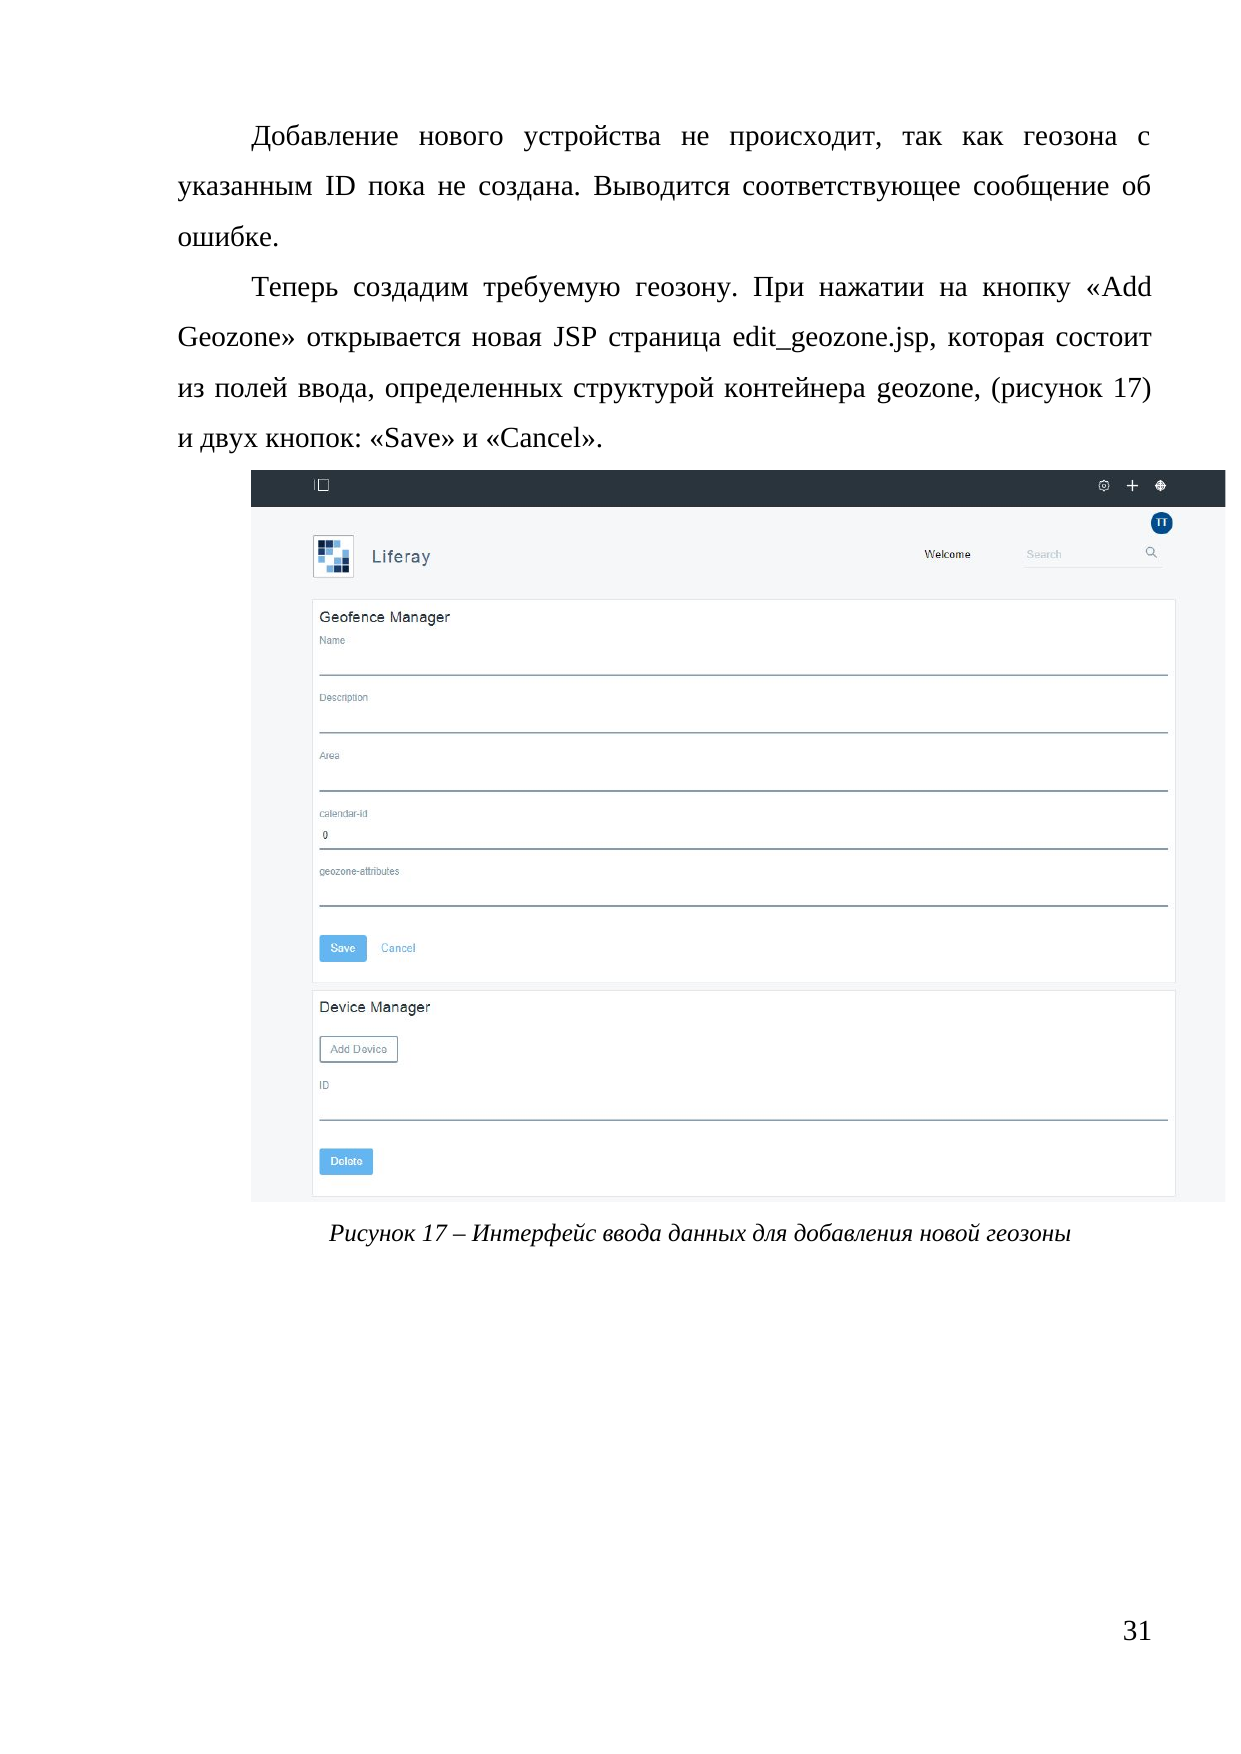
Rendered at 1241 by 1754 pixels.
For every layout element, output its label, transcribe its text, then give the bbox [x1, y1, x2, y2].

text Рисунок 17 – Интерфейс ввода данных для добавления новой геозоны [177, 1218, 1152, 1247]
text Теперь создадим требуемую геозону. При нажатии на кнопку «Add Geozone» открывается новая JSP страница edit_geozone.jsp, которая состоит из полей ввода, определенных структурой контейнера geozone, (рисунок 17) и двух кнопок: «Save» и «Cancel». [177, 269, 1152, 453]
picture [251, 470, 1226, 1202]
text Добавление нового устройства не происходит, так как геозона с указанным ID пока не создана. Выводится соответствующее сообщение об ошибке. [177, 118, 1152, 252]
